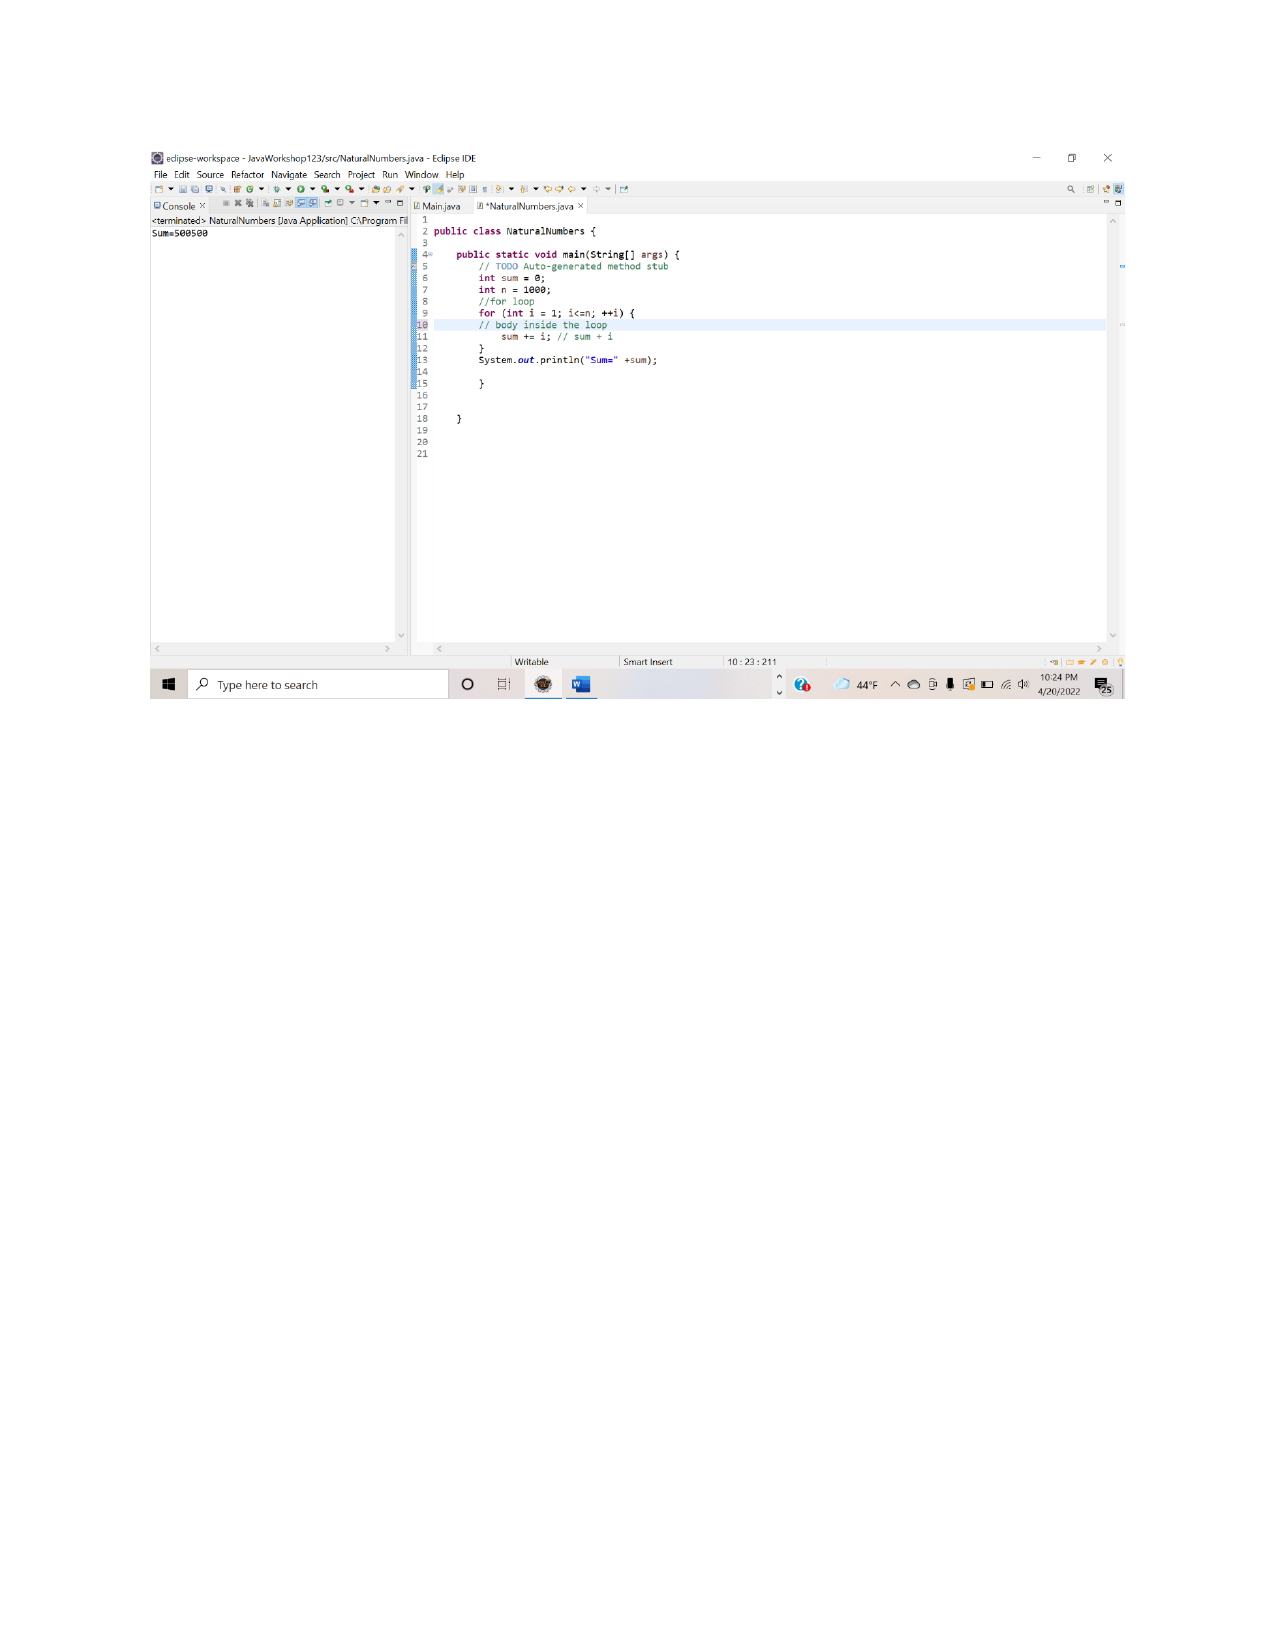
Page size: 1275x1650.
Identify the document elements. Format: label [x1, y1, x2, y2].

picture [150, 150, 1125, 699]
